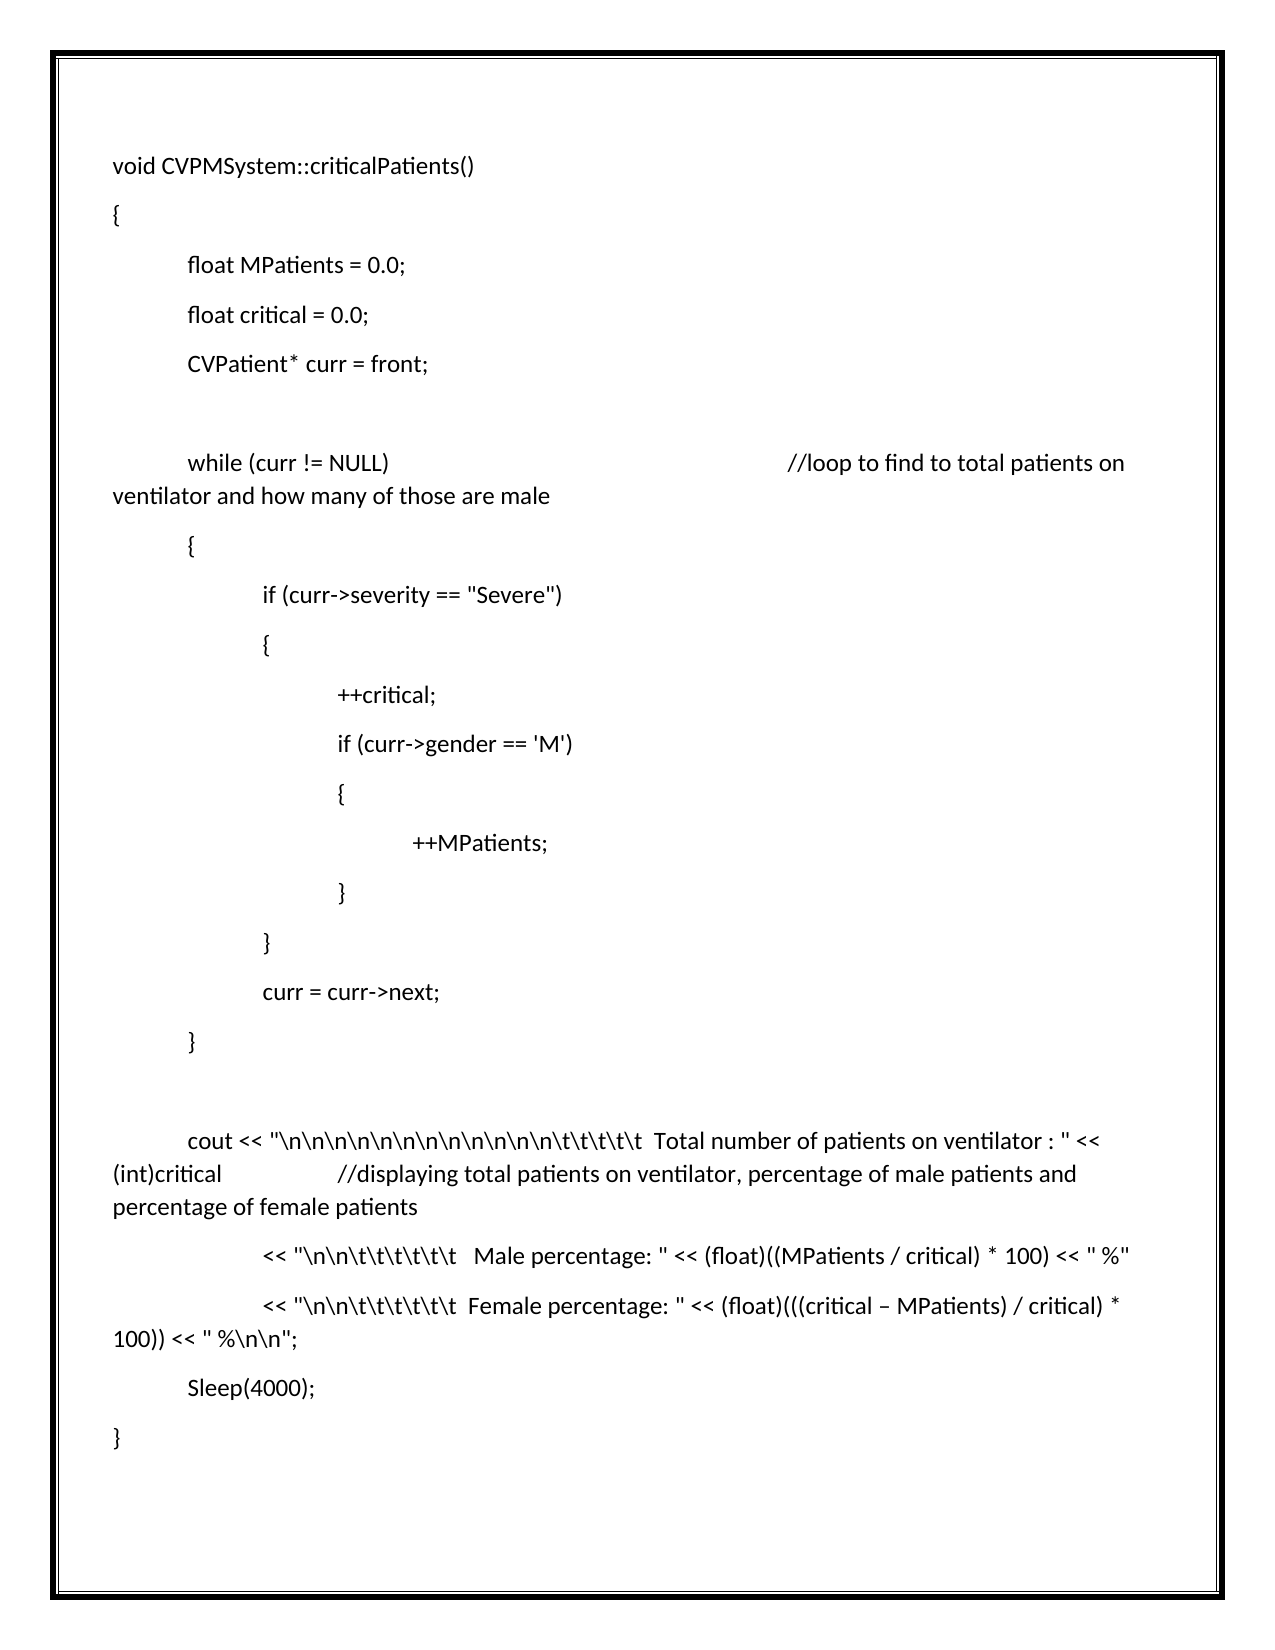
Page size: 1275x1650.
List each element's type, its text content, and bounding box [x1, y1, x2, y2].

text ++MPatients; [112, 827, 1162, 858]
text { [112, 629, 1162, 660]
text CVPatient* curr = front; [112, 348, 1162, 379]
text void CVPMSystem::criticalPatients() [112, 150, 1162, 181]
text } [112, 927, 1162, 957]
text float MPatients = 0.0; [112, 249, 1162, 280]
text float critical = 0.0; [112, 299, 1162, 329]
text ++critical; [112, 679, 1162, 709]
text << "\n\n\t\t\t\t\t\t Male percentage: " << (float)((MPatients / critical) * 100) << " %" [112, 1240, 1162, 1271]
text } [112, 1026, 1162, 1056]
text if (curr->gender == 'M') [112, 728, 1162, 759]
text if (curr->severity == "Severe") [112, 579, 1162, 610]
text curr = curr->next; [112, 976, 1162, 1007]
text while (curr != NULL) //loop to find to total patients on ventilator and how many of those are male [112, 447, 1162, 511]
text Sleep(4000); [112, 1372, 1162, 1403]
text { [112, 530, 1162, 561]
text << "\n\n\t\t\t\t\t\t Female percentage: " << (float)(((critical – MPatients) / critical) * 100)) << " %\n\n"; [112, 1290, 1162, 1353]
text } [112, 1422, 1162, 1453]
text cout << "\n\n\n\n\n\n\n\n\n\n\n\n\t\t\t\t\t Total number of patients on ventilator : " << (int)critical //displaying total patients on ventilator, percentage of male patients and percentage of female patients [112, 1125, 1162, 1221]
text { [112, 199, 1162, 230]
text { [112, 778, 1162, 808]
text } [112, 877, 1162, 908]
